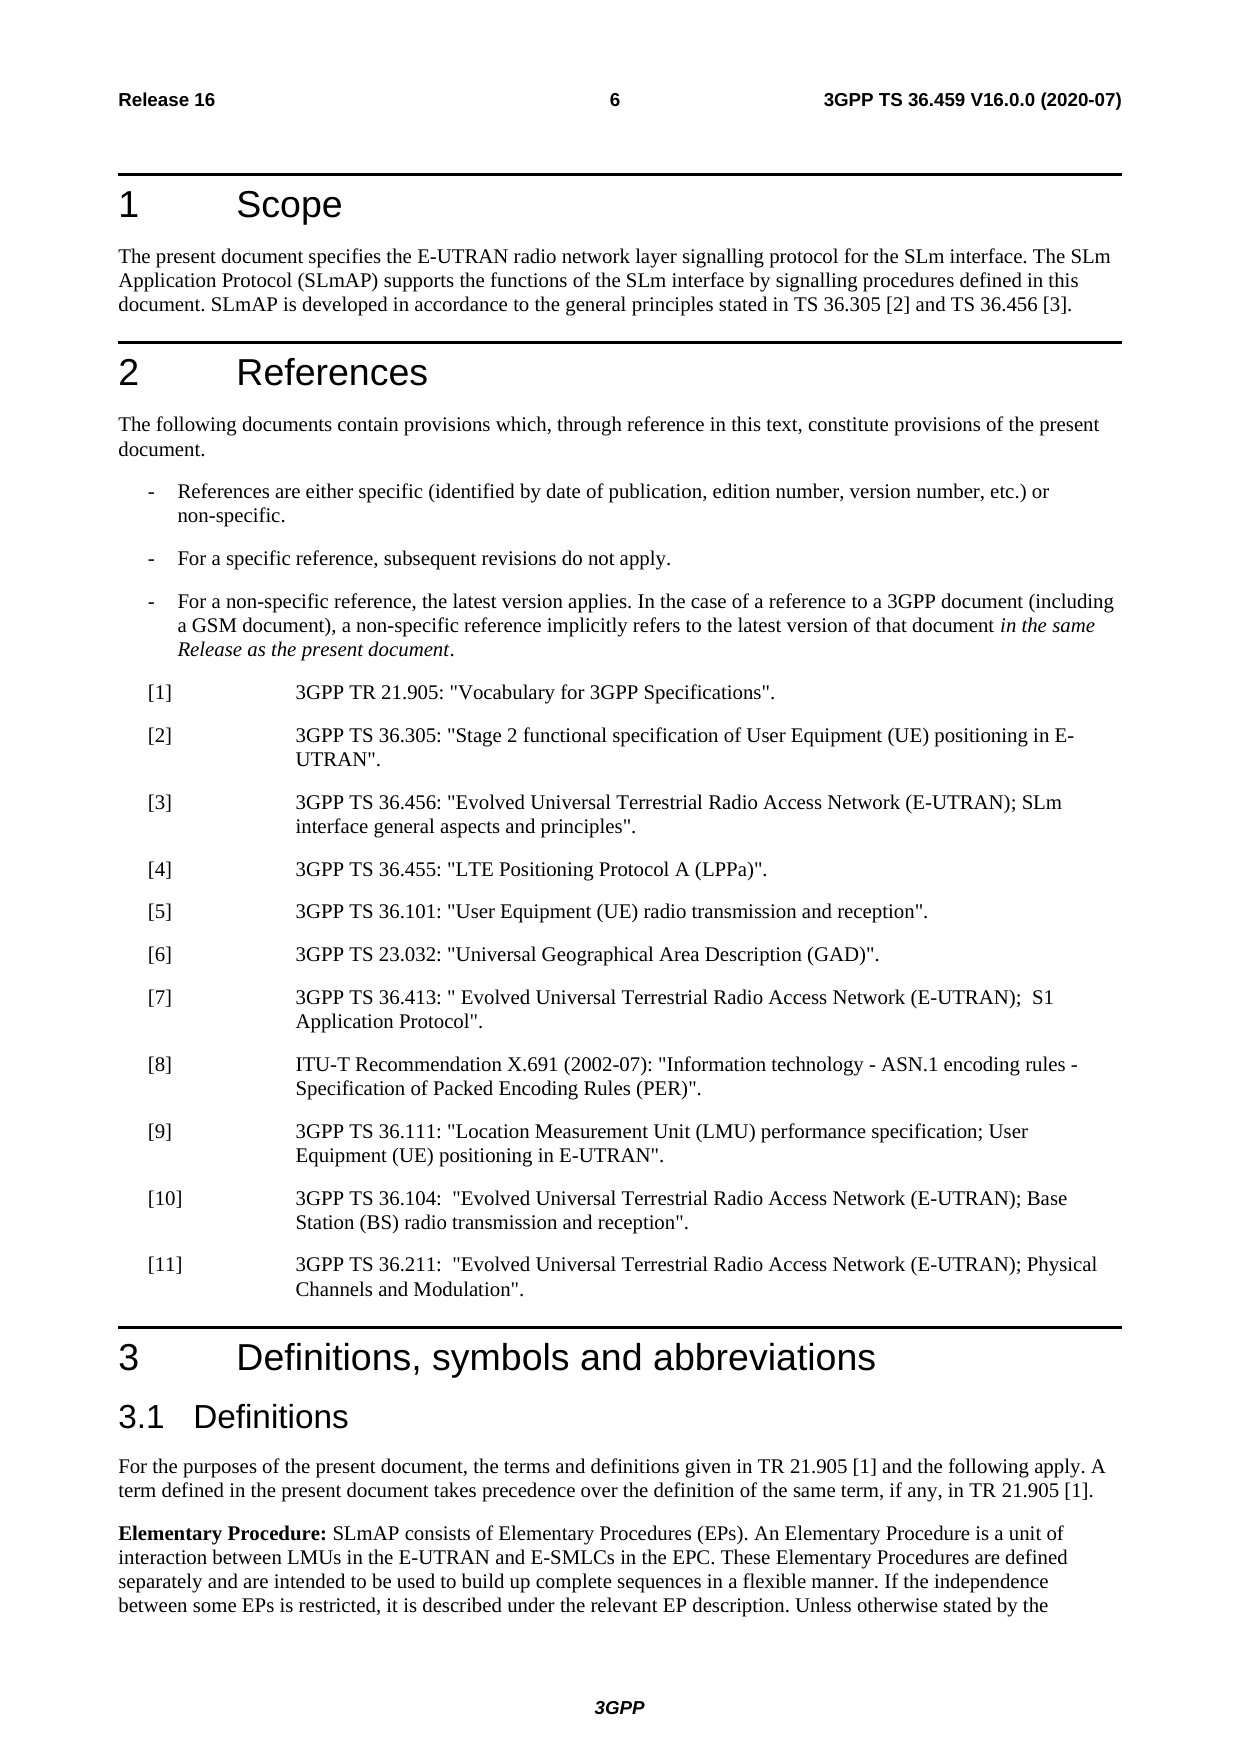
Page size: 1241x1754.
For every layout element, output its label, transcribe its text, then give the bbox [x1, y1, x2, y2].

text The present document specifies the E-UTRAN radio network layer signalling protocol for the SLm interface. The SLm Application Protocol (SLmAP) supports the functions of the SLm interface by signalling procedures defined in this document. SLmAP is developed in accordance to the general principles stated in TS 36.305 [2] and TS 36.456 [3]. [118, 244, 1122, 316]
text [5] 3GPP TS 36.101: "User Equipment (UE) radio transmission and reception". [148, 899, 1122, 923]
text [7] 3GPP TS 36.413: " Evolved Universal Terrestrial Radio Access Network (E-UTRAN); S1 Application Protocol". [148, 985, 1122, 1033]
text The following documents contain provisions which, through reference in this text, constitute provisions of the present document. [118, 412, 1122, 461]
text [1] 3GPP TR 21.905: "Vocabulary for 3GPP Specifications". [148, 680, 1122, 704]
subtitle 2 References [118, 344, 1122, 394]
text [3] 3GPP TS 36.456: "Evolved Universal Terrestrial Radio Access Network (E-UTRAN); SLm interface general aspects and principles". [148, 789, 1122, 838]
text [8] ITU-T Recommendation X.691 (2002-07): "Information technology - ASN.1 encoding rules - Specification of Packed Encoding Rules (PER)". [148, 1052, 1122, 1100]
subtitle 3 Definitions, symbols and abbreviations [118, 1329, 1122, 1378]
text [6] 3GPP TS 23.032: "Universal Geographical Area Description (GAD)". [148, 942, 1122, 966]
text - References are either specific (identified by date of publication, edition number, version number, etc.) or non-specific. [148, 479, 1122, 527]
text - For a non-specific reference, the latest version applies. In the case of a reference to a 3GPP document (including a GSM document), a non-specific reference implicitly refers to the latest version of that document in the same Release as the present document. [148, 589, 1122, 661]
subtitle 1 Scope [118, 176, 1122, 225]
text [118, 1521, 1122, 1617]
text [9] 3GPP TS 36.111: "Location Measurement Unit (LMU) performance specification; User Equipment (UE) positioning in E-UTRAN". [148, 1119, 1122, 1167]
text [11] 3GPP TS 36.211: "Evolved Universal Terrestrial Radio Access Network (E-UTRAN); Physical Channels and Modulation". [148, 1252, 1122, 1301]
text - For a specific reference, subsequent revisions do not apply. [148, 546, 1122, 570]
subtitle 3.1 Definitions [118, 1397, 1122, 1435]
text For the purposes of the present document, the terms and definitions given in TR 21.905 [1] and the following apply. A term defined in the present document takes precedence over the definition of the same term, if any, in TR 21.905 [1]. [118, 1454, 1122, 1502]
text [10] 3GPP TS 36.104: "Evolved Universal Terrestrial Radio Access Network (E-UTRAN); Base Station (BS) radio transmission and reception". [148, 1186, 1122, 1234]
text [2] 3GPP TS 36.305: "Stage 2 functional specification of User Equipment (UE) positioning in E-UTRAN". [148, 723, 1122, 771]
text [4] 3GPP TS 36.455: "LTE Positioning Protocol A (LPPa)". [148, 856, 1122, 881]
